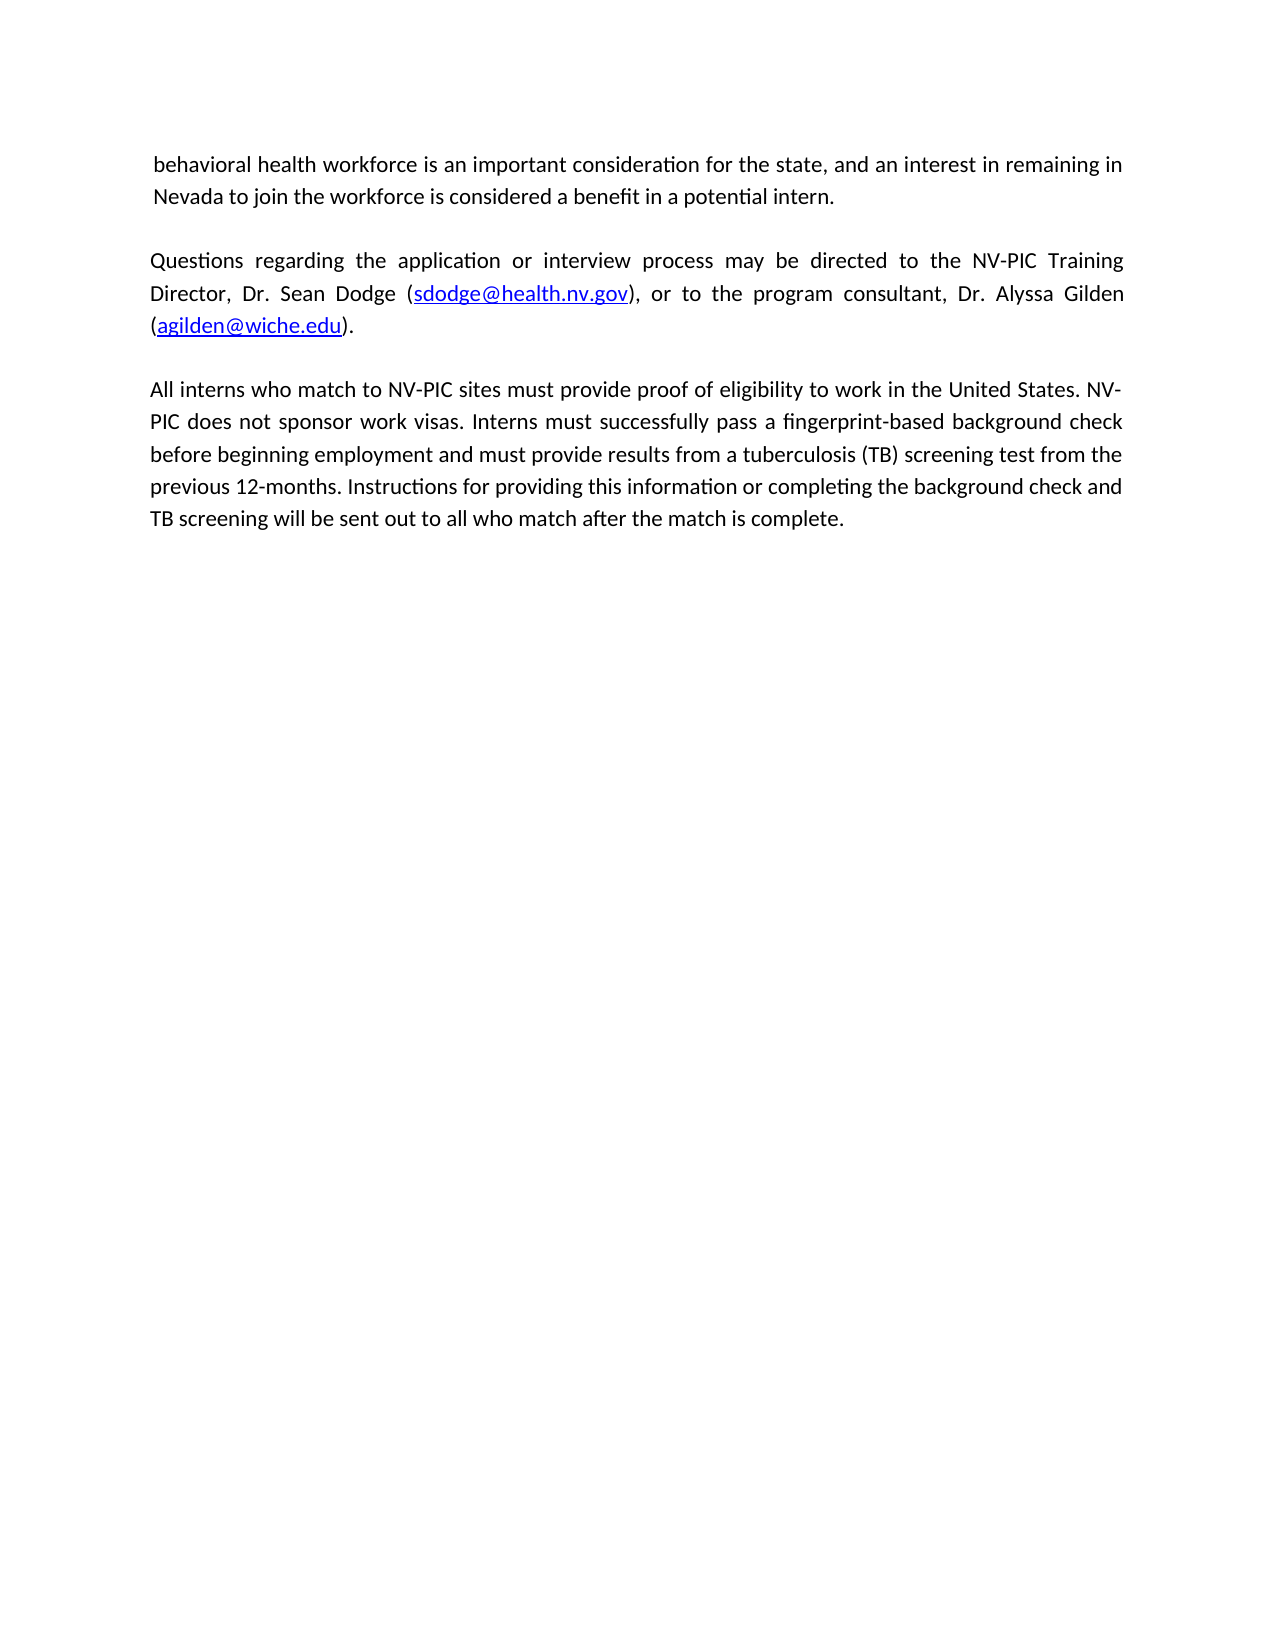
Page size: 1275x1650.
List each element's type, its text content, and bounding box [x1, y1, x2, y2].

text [153, 150, 1125, 210]
text Questions regarding the application or interview process may be directed to the NV-PIC Training Director, Dr. Sean Dodge (sdodge@health.nv.gov), or to the program consultant, Dr. Alyssa Gilden (agilden@wiche.edu). [150, 247, 1125, 339]
text All interns who match to NV-PIC sites must provide proof of eligibility to work in the United States. NV-PIC does not sponsor work visas. Interns must successfully pass a fingerprint-based background check before beginning employment and must provide results from a tuberculosis (TB) screening test from the previous 12-months. Instructions for providing this information or completing the background check and TB screening will be sent out to all who match after the match is complete. [150, 375, 1125, 532]
